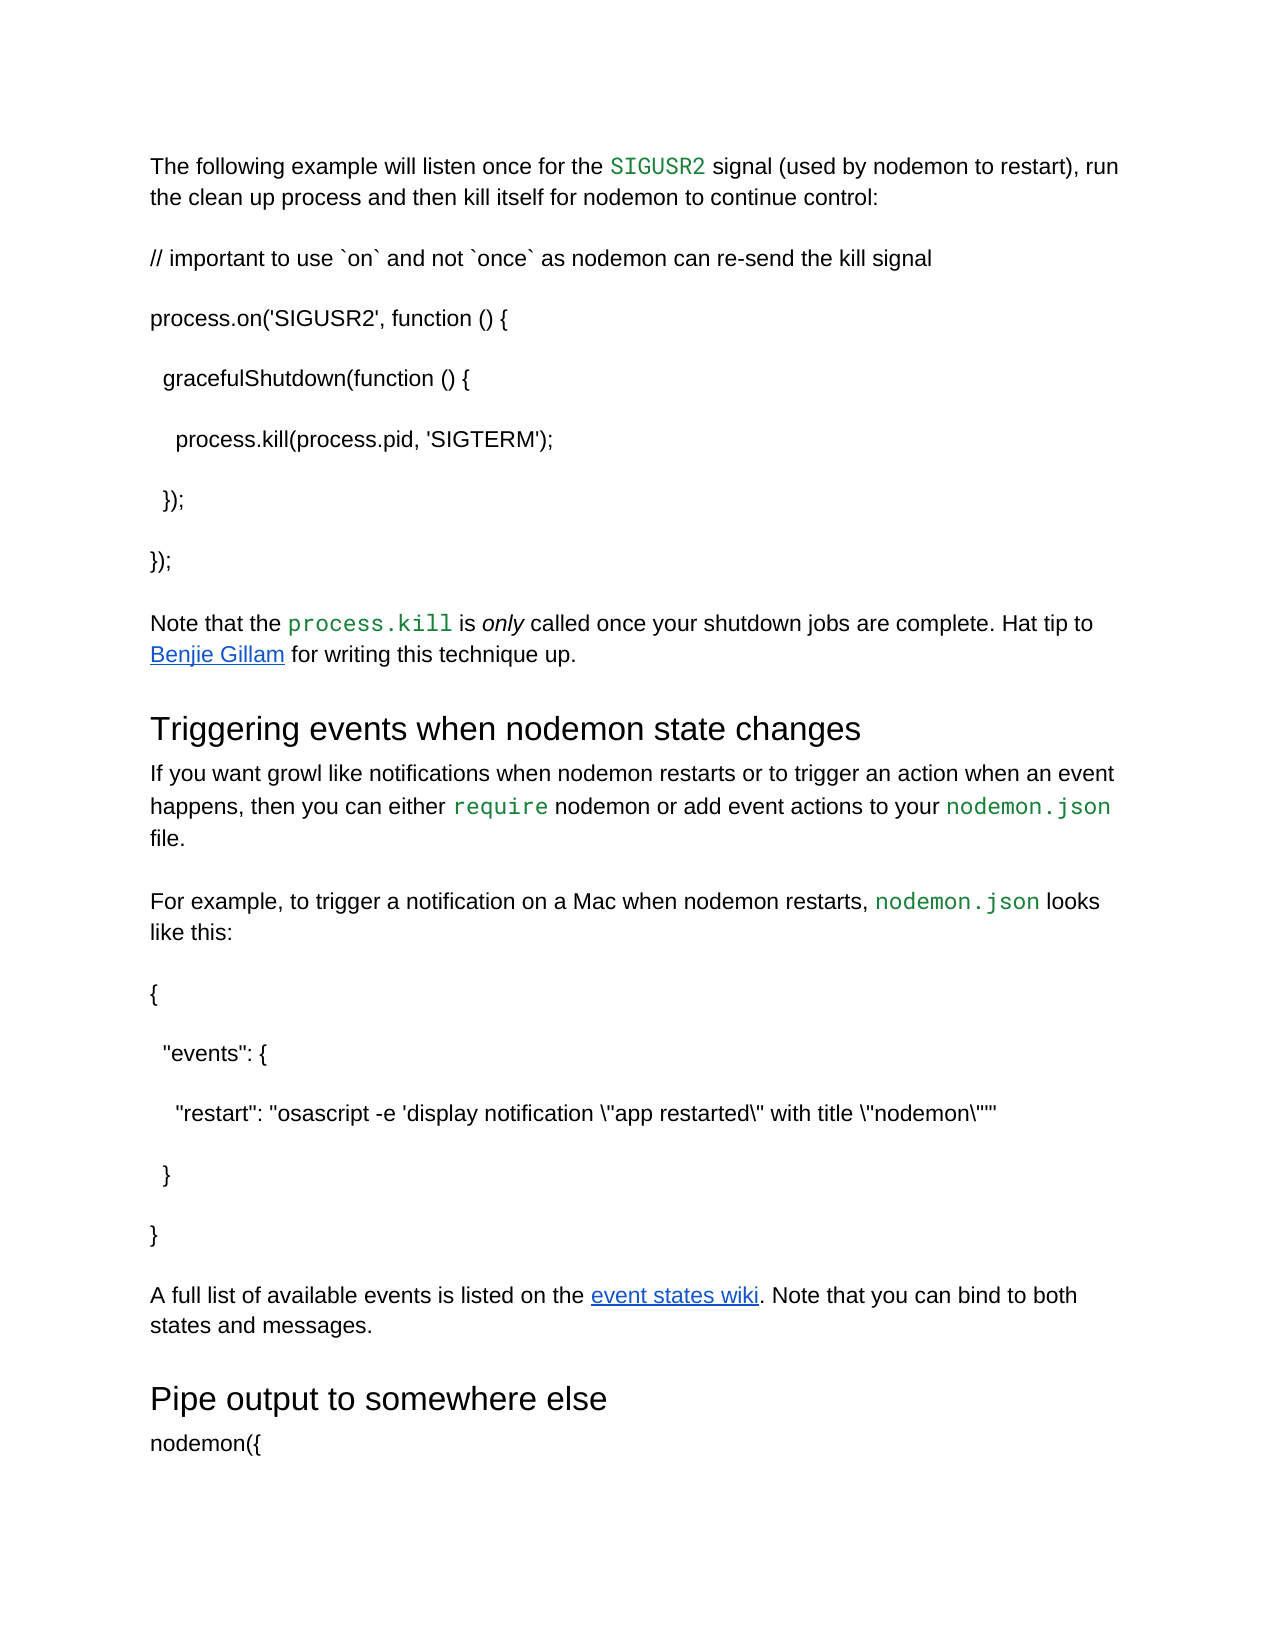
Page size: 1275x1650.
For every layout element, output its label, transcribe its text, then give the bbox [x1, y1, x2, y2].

subtitle Triggering events when nodemon state changes [150, 709, 1125, 747]
text "events": { [150, 1040, 1125, 1066]
text process.on('SIGUSR2', function () { [150, 305, 1125, 331]
subtitle Pipe output to somewhere else [150, 1379, 1125, 1418]
text gracefulShutdown(function () { [150, 365, 1125, 392]
text "restart": "osascript -e 'display notification \"app restarted\" with title \"nodemon\"'" [150, 1100, 1125, 1127]
text If you want growl like notifications when nodemon restarts or to trigger an action when an event happens, then you can either require nodemon or add event actions to your nodemon.json file. [150, 760, 1125, 851]
text { [150, 979, 1125, 1006]
text Note that the process.kill is only called once your shutdown jobs are complete. Hat tip to Benjie Gillam for writing this technique up. [150, 607, 1125, 667]
text }); [150, 547, 1125, 573]
text The following example will listen once for the SIGUSR2 signal (used by nodemon to restart), run the clean up process and then kill itself for nodemon to continue control: [150, 150, 1125, 210]
text nodemon({ [150, 1430, 1125, 1457]
text } [150, 1221, 1125, 1247]
text process.kill(process.pid, 'SIGTERM'); [150, 426, 1125, 452]
text } [150, 1161, 1125, 1187]
text For example, to trigger a notification on a Mac when nodemon restarts, nodemon.json looks like this: [150, 885, 1125, 945]
text A full list of available events is listed on the event states wiki. Note that you can bind to both states and messages. [150, 1282, 1125, 1338]
text }); [150, 486, 1125, 512]
text // important to use `on` and not `once` as nodemon can re-send the kill signal [150, 244, 1125, 271]
